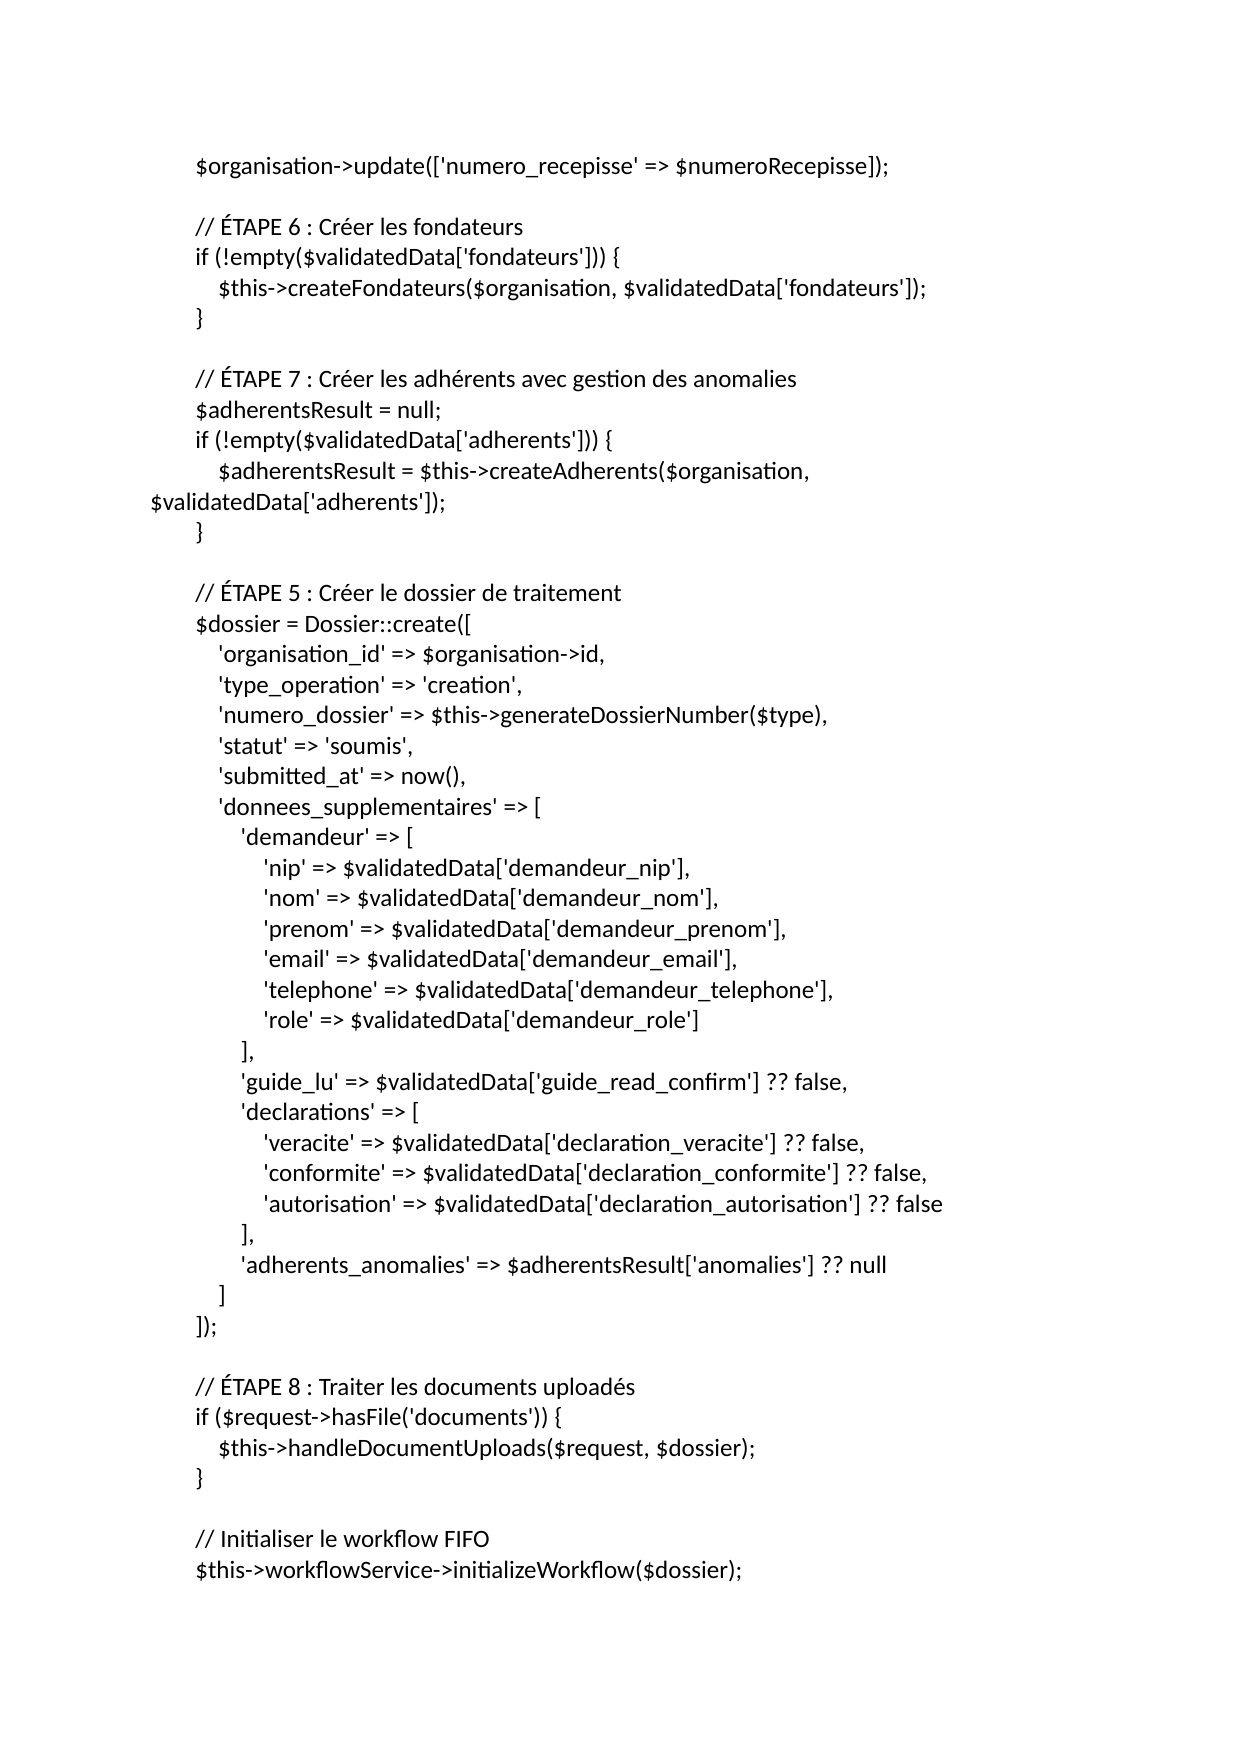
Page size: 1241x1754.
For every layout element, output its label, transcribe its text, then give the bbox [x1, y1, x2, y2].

text 'declarations' => [ [150, 1096, 1090, 1127]
text if (!empty($validatedData['adherents'])) { [150, 425, 1090, 455]
text } [150, 516, 1090, 547]
text // ÉTAPE 5 : Créer le dossier de traitement [150, 577, 1090, 608]
text 'guide_lu' => $validatedData['guide_read_confirm'] ?? false, [150, 1066, 1090, 1096]
text 'conformite' => $validatedData['declaration_conformite'] ?? false, [150, 1157, 1090, 1188]
text 'type_operation' => 'creation', [150, 669, 1090, 699]
text ], [150, 1035, 1090, 1066]
text 'nip' => $validatedData['demandeur_nip'], [150, 852, 1090, 882]
text ] [150, 1279, 1090, 1310]
text $this->handleDocumentUploads($request, $dossier); [150, 1432, 1090, 1462]
text $adherentsResult = $this->createAdherents($organisation, $validatedData['adherents']); [150, 455, 1090, 516]
text 'veracite' => $validatedData['declaration_veracite'] ?? false, [150, 1127, 1090, 1157]
text 'adherents_anomalies' => $adherentsResult['anomalies'] ?? null [150, 1249, 1090, 1279]
text $organisation->update(['numero_recepisse' => $numeroRecepisse]); [150, 150, 1090, 181]
text } [150, 1462, 1090, 1493]
text 'autorisation' => $validatedData['declaration_autorisation'] ?? false [150, 1188, 1090, 1218]
text ], [150, 1218, 1090, 1249]
text 'numero_dossier' => $this->generateDossierNumber($type), [150, 699, 1090, 730]
text 'email' => $validatedData['demandeur_email'], [150, 943, 1090, 974]
text $this->createFondateurs($organisation, $validatedData['fondateurs']); [150, 272, 1090, 303]
text 'telephone' => $validatedData['demandeur_telephone'], [150, 974, 1090, 1004]
text 'demandeur' => [ [150, 821, 1090, 852]
text if ($request->hasFile('documents')) { [150, 1401, 1090, 1432]
text } [150, 303, 1090, 333]
text 'nom' => $validatedData['demandeur_nom'], [150, 882, 1090, 913]
text 'organisation_id' => $organisation->id, [150, 638, 1090, 669]
text 'role' => $validatedData['demandeur_role'] [150, 1004, 1090, 1035]
text 'statut' => 'soumis', [150, 730, 1090, 760]
text 'donnees_supplementaires' => [ [150, 791, 1090, 821]
text 'submitted_at' => now(), [150, 760, 1090, 791]
text // Initialiser le workflow FIFO [150, 1523, 1090, 1554]
text 'prenom' => $validatedData['demandeur_prenom'], [150, 913, 1090, 943]
text // ÉTAPE 6 : Créer les fondateurs [150, 211, 1090, 242]
text $adherentsResult = null; [150, 394, 1090, 425]
text if (!empty($validatedData['fondateurs'])) { [150, 242, 1090, 272]
text $this->workflowService->initializeWorkflow($dossier); [150, 1554, 1090, 1584]
text // ÉTAPE 8 : Traiter les documents uploadés [150, 1371, 1090, 1401]
text ]); [150, 1310, 1090, 1340]
text $dossier = Dossier::create([ [150, 608, 1090, 638]
text // ÉTAPE 7 : Créer les adhérents avec gestion des anomalies [150, 364, 1090, 394]
